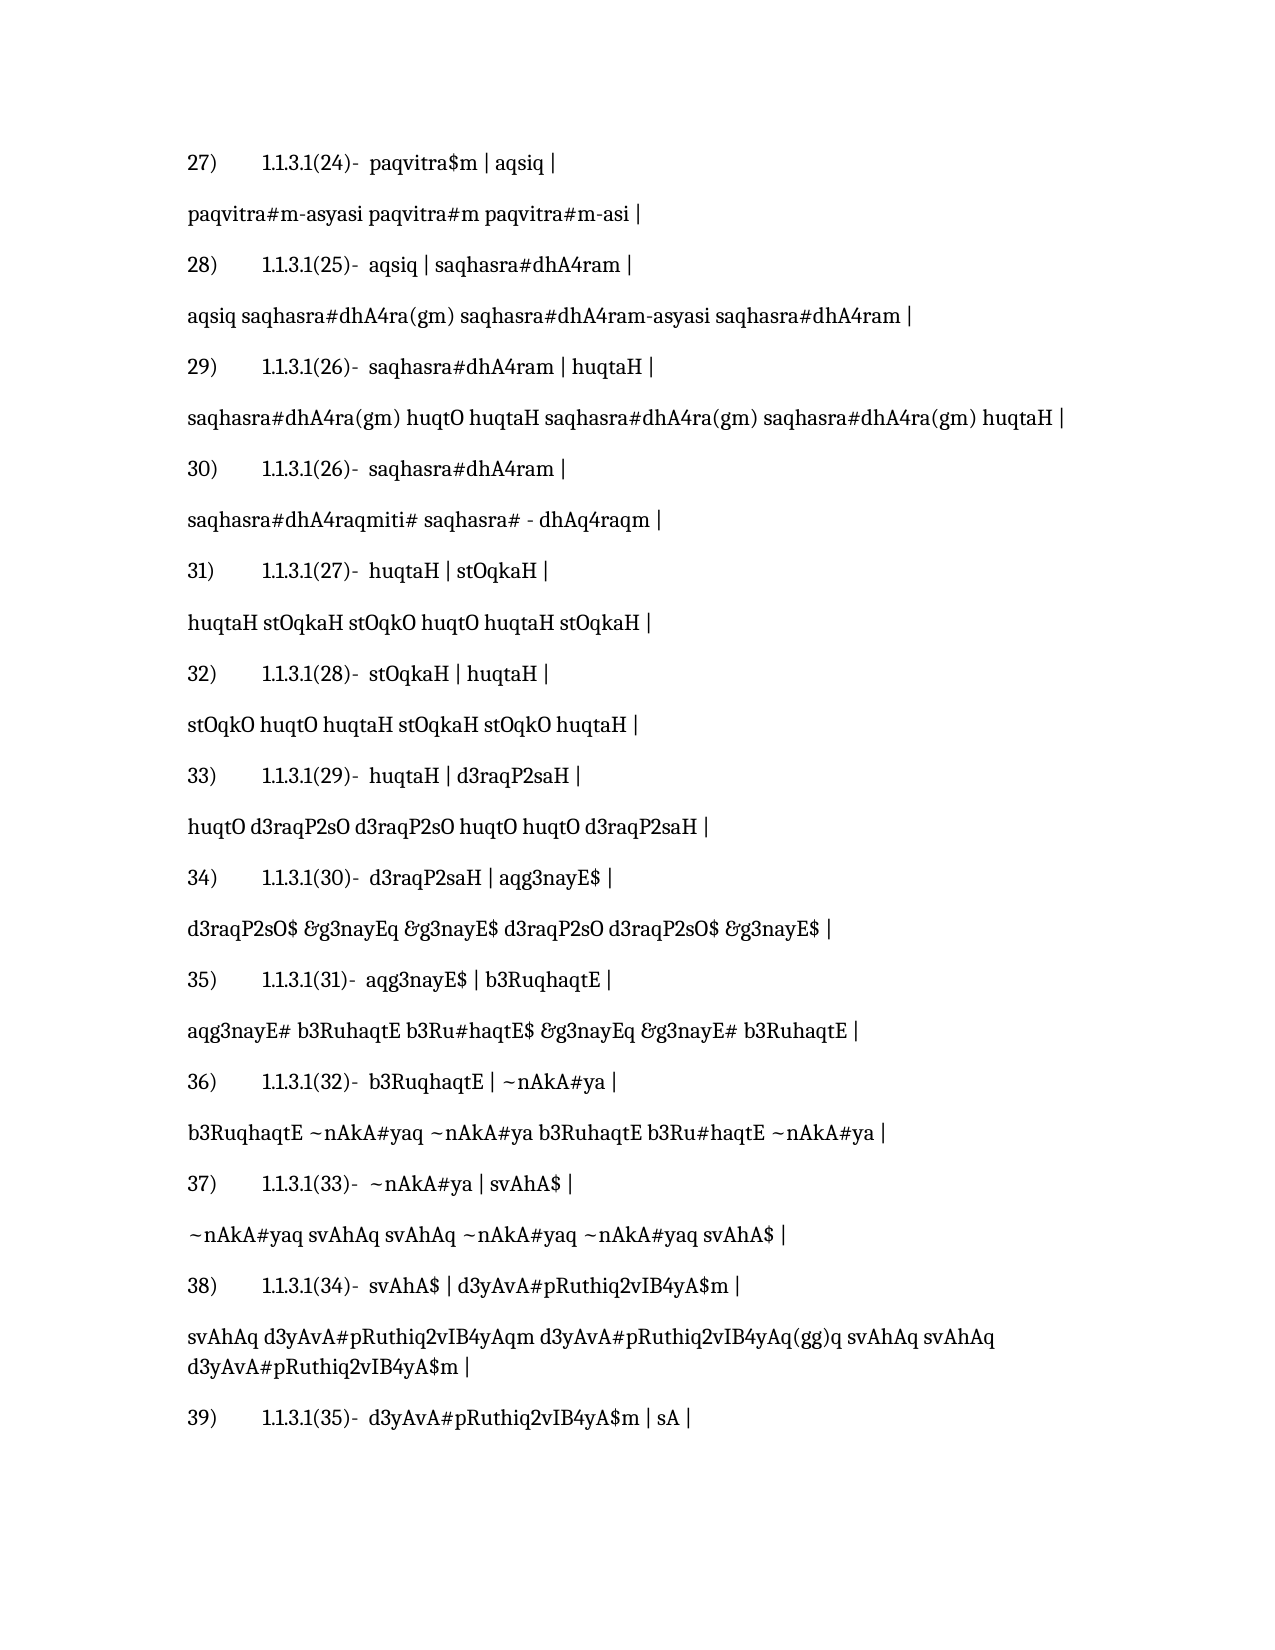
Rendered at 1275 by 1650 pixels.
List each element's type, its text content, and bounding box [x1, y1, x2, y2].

text b3RuqhaqtE ~nAkA#yaq ~nAkA#ya b3RuhaqtE b3Ru#haqtE ~nAkA#ya | [187, 1120, 1087, 1146]
text 30) 1.1.3.1(26)- saqhasra#dhA4ram | [187, 456, 1087, 483]
text 31) 1.1.3.1(27)- huqtaH | stOqkaH | [187, 558, 1087, 585]
text 35) 1.1.3.1(31)- aqg3nayE$ | b3RuqhaqtE | [187, 967, 1087, 993]
text 33) 1.1.3.1(29)- huqtaH | d3raqP2saH | [187, 762, 1087, 789]
text d3raqP2sO$ &g3nayEq &g3nayE$ d3raqP2sO d3raqP2sO$ &g3nayE$ | [187, 916, 1087, 942]
text aqg3nayE# b3RuhaqtE b3Ru#haqtE$ &g3nayEq &g3nayE# b3RuhaqtE | [187, 1018, 1087, 1044]
text 36) 1.1.3.1(32)- b3RuqhaqtE | ~nAkA#ya | [187, 1069, 1087, 1095]
text 38) 1.1.3.1(34)- svAhA$ | d3yAvA#pRuthiq2vIB4yA$m | [187, 1273, 1087, 1299]
text huqtO d3raqP2sO d3raqP2sO huqtO huqtO d3raqP2saH | [187, 813, 1087, 840]
text ~nAkA#yaq svAhAq svAhAq ~nAkA#yaq ~nAkA#yaq svAhA$ | [187, 1222, 1087, 1248]
text saqhasra#dhA4raqmiti# saqhasra# - dhAq4raqm | [187, 507, 1087, 534]
text paqvitra#m-asyasi paqvitra#m paqvitra#m-asi | [187, 201, 1087, 227]
text svAhAq d3yAvA#pRuthiq2vIB4yAqm d3yAvA#pRuthiq2vIB4yAq(gg)q svAhAq svAhAq d3yAvA#pRuthiq2vIB4yA$m | [187, 1324, 1087, 1381]
text 28) 1.1.3.1(25)- aqsiq | saqhasra#dhA4ram | [187, 252, 1087, 278]
text 37) 1.1.3.1(33)- ~nAkA#ya | svAhA$ | [187, 1171, 1087, 1197]
text huqtaH stOqkaH stOqkO huqtO huqtaH stOqkaH | [187, 609, 1087, 636]
text aqsiq saqhasra#dhA4ra(gm) saqhasra#dhA4ram-asyasi saqhasra#dhA4ram | [187, 303, 1087, 329]
text 27) 1.1.3.1(24)- paqvitra$m | aqsiq | [187, 150, 1087, 176]
text 39) 1.1.3.1(35)- d3yAvA#pRuthiq2vIB4yA$m | sA | [187, 1405, 1087, 1432]
text 34) 1.1.3.1(30)- d3raqP2saH | aqg3nayE$ | [187, 864, 1087, 891]
text stOqkO huqtO huqtaH stOqkaH stOqkO huqtaH | [187, 711, 1087, 738]
text saqhasra#dhA4ra(gm) huqtO huqtaH saqhasra#dhA4ra(gm) saqhasra#dhA4ra(gm) huqtaH | [187, 405, 1087, 432]
text 29) 1.1.3.1(26)- saqhasra#dhA4ram | huqtaH | [187, 354, 1087, 381]
text 32) 1.1.3.1(28)- stOqkaH | huqtaH | [187, 660, 1087, 687]
